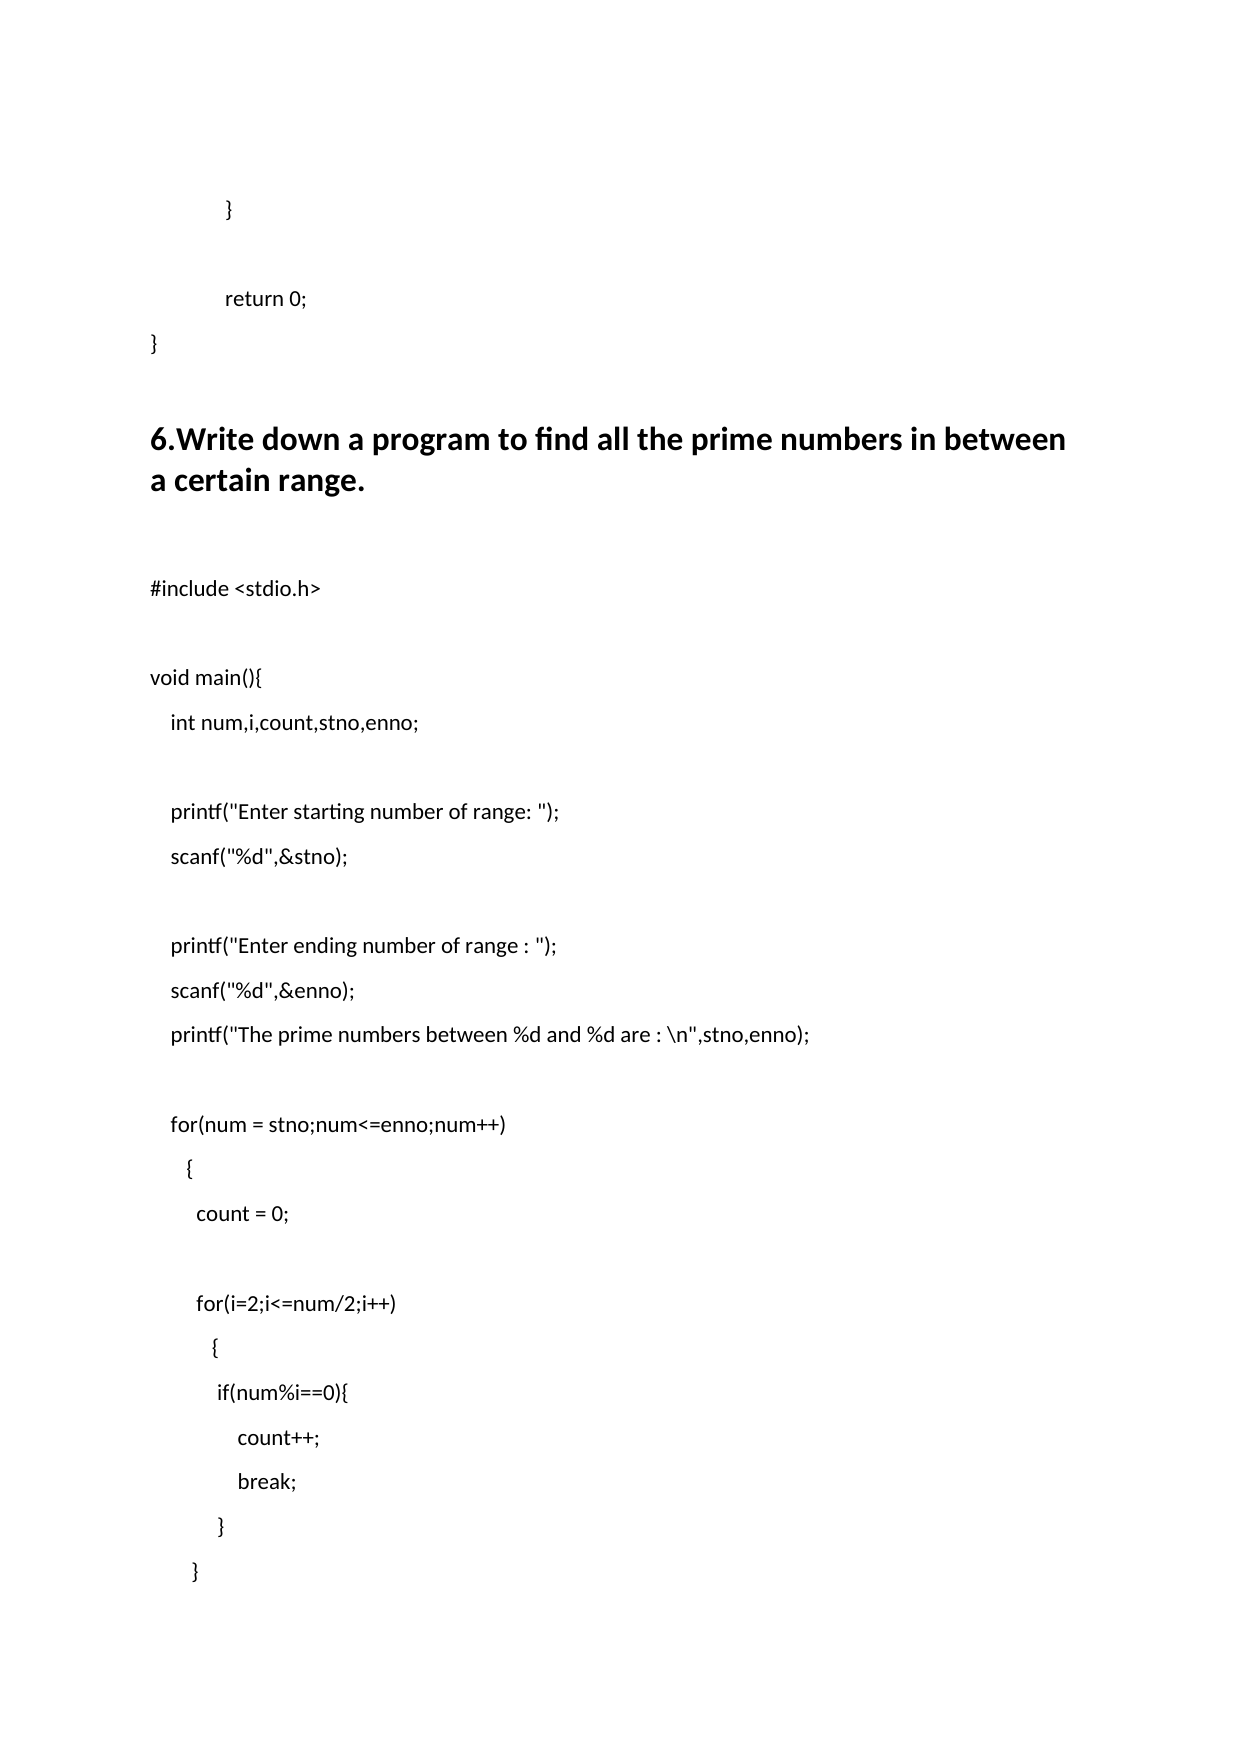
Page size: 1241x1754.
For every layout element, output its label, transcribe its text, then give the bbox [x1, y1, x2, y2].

text count = 0; [150, 1199, 1090, 1227]
text 6.Write down a program to find all the prime numbers in between a certain range. [150, 418, 1090, 499]
text int num,i,count,stno,enno; [150, 708, 1090, 736]
text for(num = stno;num<=enno;num++) [150, 1110, 1090, 1138]
text } [150, 1557, 1090, 1585]
text } [150, 329, 1090, 357]
text for(i=2;i<=num/2;i++) [150, 1289, 1090, 1317]
text printf("Enter starting number of range: "); [150, 797, 1090, 825]
text scanf("%d",&stno); [150, 842, 1090, 870]
text void main(){ [150, 663, 1090, 691]
text scanf("%d",&enno); [150, 976, 1090, 1004]
text break; [150, 1467, 1090, 1495]
text return 0; [150, 284, 1090, 312]
text if(num%i==0){ [150, 1378, 1090, 1406]
text printf("Enter ending number of range : "); [150, 931, 1090, 959]
text printf("The prime numbers between %d and %d are : \n",stno,enno); [150, 1021, 1090, 1048]
text } [150, 1512, 1090, 1540]
text } [150, 195, 1090, 223]
text #include <stdio.h> [150, 574, 1090, 602]
text { [150, 1154, 1090, 1183]
text count++; [150, 1423, 1090, 1451]
text { [150, 1333, 1090, 1361]
